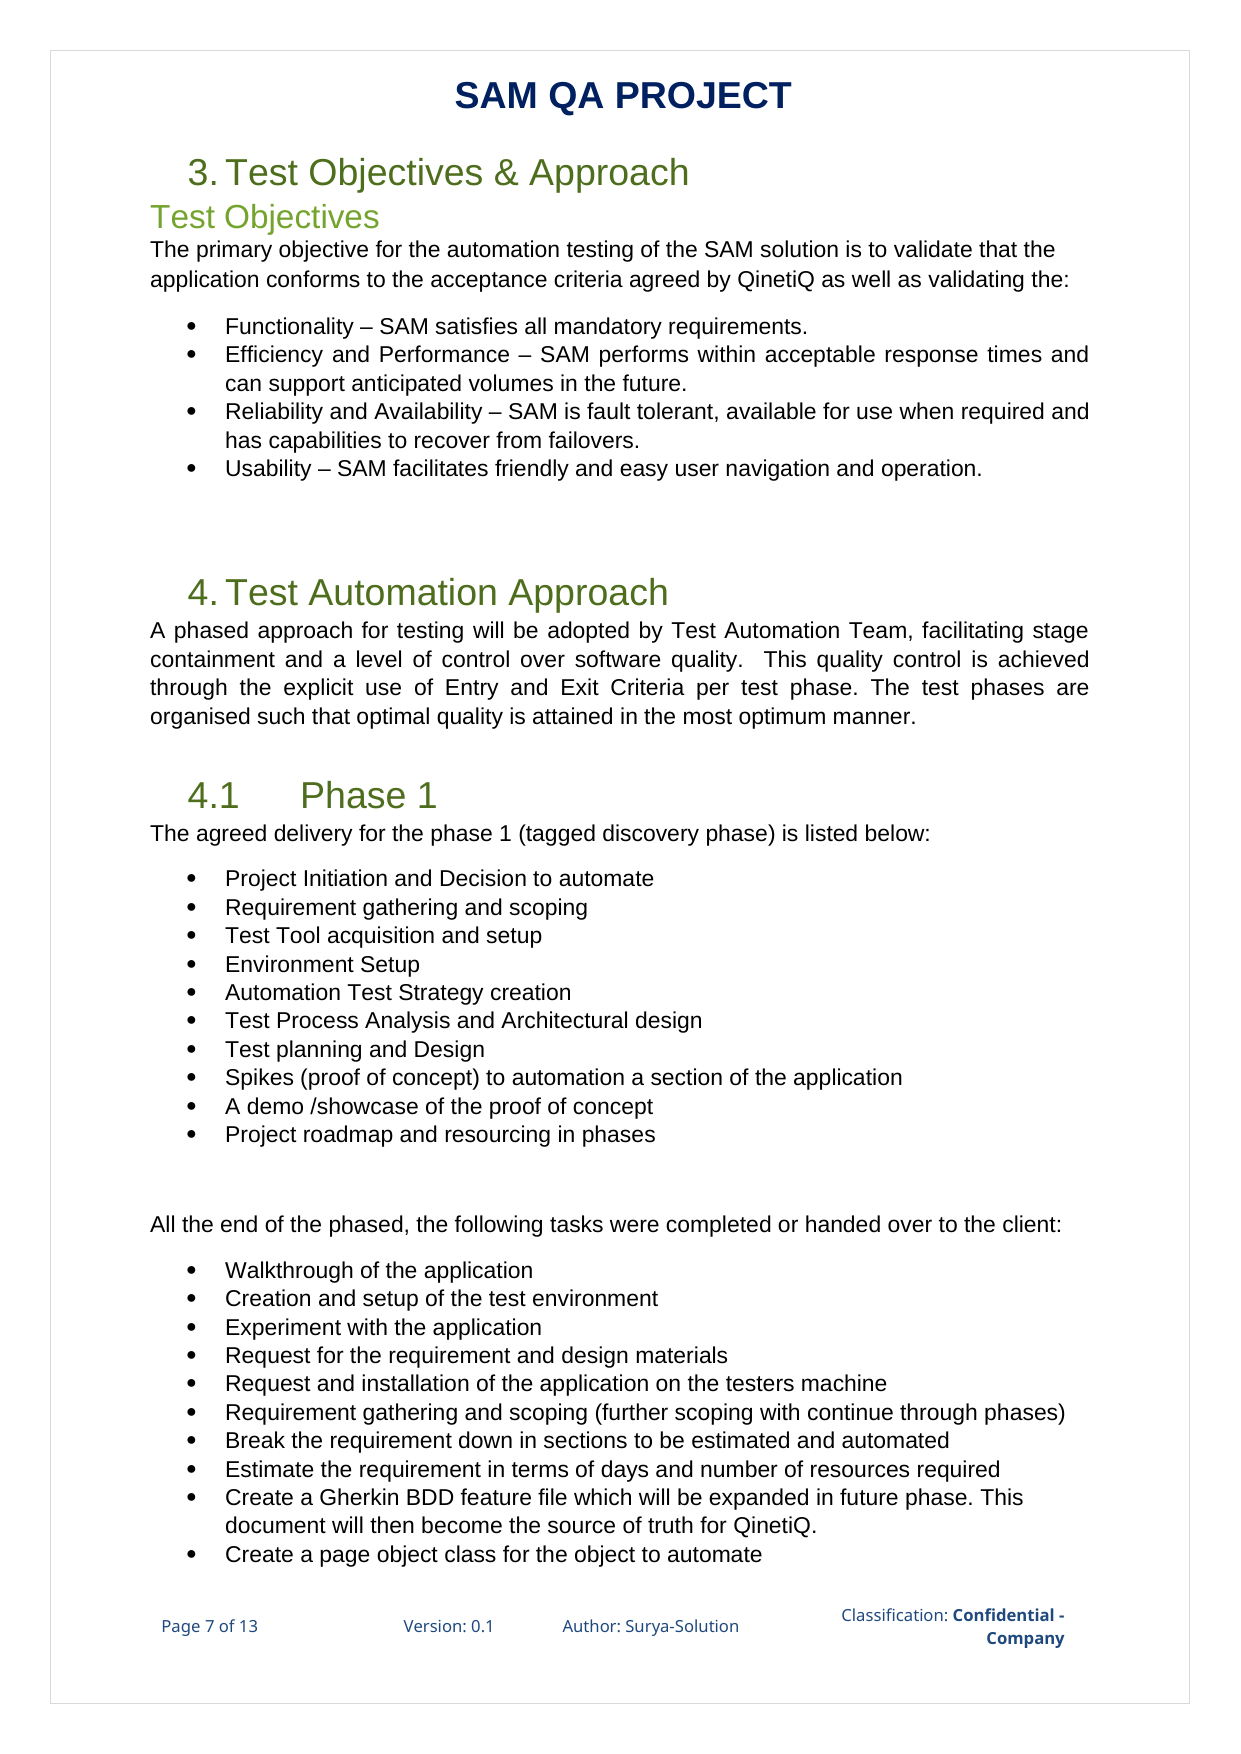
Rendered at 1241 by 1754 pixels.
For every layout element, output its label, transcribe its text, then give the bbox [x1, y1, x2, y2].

list Create a page object class for the object to automate [187, 1541, 1090, 1567]
list Test planning and Design [187, 1036, 1090, 1062]
list Create a Gherkin BDD feature file which will be expanded in future phase. This document will then become the source of truth for QinetiQ. [187, 1484, 1090, 1539]
subtitle Test Objectives & Approach [187, 150, 1090, 193]
subtitle Test Automation Approach [187, 570, 1090, 613]
subtitle Test Objectives [150, 197, 1090, 236]
list Automation Test Strategy creation [187, 979, 1090, 1005]
text The primary objective for the automation testing of the SAM solution is to validate that the application conforms to the acceptance criteria agreed by QinetiQ as well as validating the: [150, 236, 1090, 292]
list Experiment with the application [187, 1313, 1090, 1340]
text The agreed delivery for the phase 1 (tagged discovery phase) is listed below: [150, 820, 1090, 847]
list Requirement gathering and scoping [187, 894, 1090, 920]
list Walkthrough of the application [187, 1257, 1090, 1283]
subtitle Phase 1 [187, 773, 1090, 816]
list Reliability and Availability – SAM is fault tolerant, available for use when required and has capabilities to recover from failovers. [187, 398, 1090, 453]
list Creation and setup of the test environment [187, 1285, 1090, 1311]
list Estimate the requirement in terms of days and number of resources required [187, 1456, 1090, 1482]
list A demo /showcase of the proof of concept [187, 1093, 1090, 1119]
list Requirement gathering and scoping (further scoping with continue through phases) [187, 1399, 1090, 1425]
list Project Initiation and Decision to automate [187, 865, 1090, 892]
list Request for the requirement and design materials [187, 1342, 1090, 1368]
list Efficiency and Performance – SAM performs within acceptable response times and can support anticipated volumes in the future. [187, 341, 1090, 396]
list Request and installation of the application on the testers machine [187, 1370, 1090, 1397]
text A phased approach for testing will be adopted by Test Automation Team, facilitating stage containment and a level of control over software quality. This quality control is achieved through the explicit use of Entry and Exit Criteria per test phase. The test phases are organised such that optimal quality is attained in the most optimum manner. [150, 617, 1090, 729]
list Spikes (proof of concept) to automation a section of the application [187, 1064, 1090, 1091]
list Test Tool acquisition and setup [187, 922, 1090, 948]
list Break the requirement down in sections to be estimated and automated [187, 1427, 1090, 1453]
list Usability – SAM facilitates friendly and easy user navigation and operation. [187, 455, 1090, 481]
list Environment Setup [187, 951, 1090, 977]
list Test Process Analysis and Architectural design [187, 1007, 1090, 1034]
list Functionality – SAM satisfies all mandatory requirements. [187, 313, 1090, 339]
text All the end of the phased, the following tasks were completed or handed over to the client: [150, 1211, 1090, 1238]
list Project roadmap and resourcing in phases [187, 1121, 1090, 1148]
